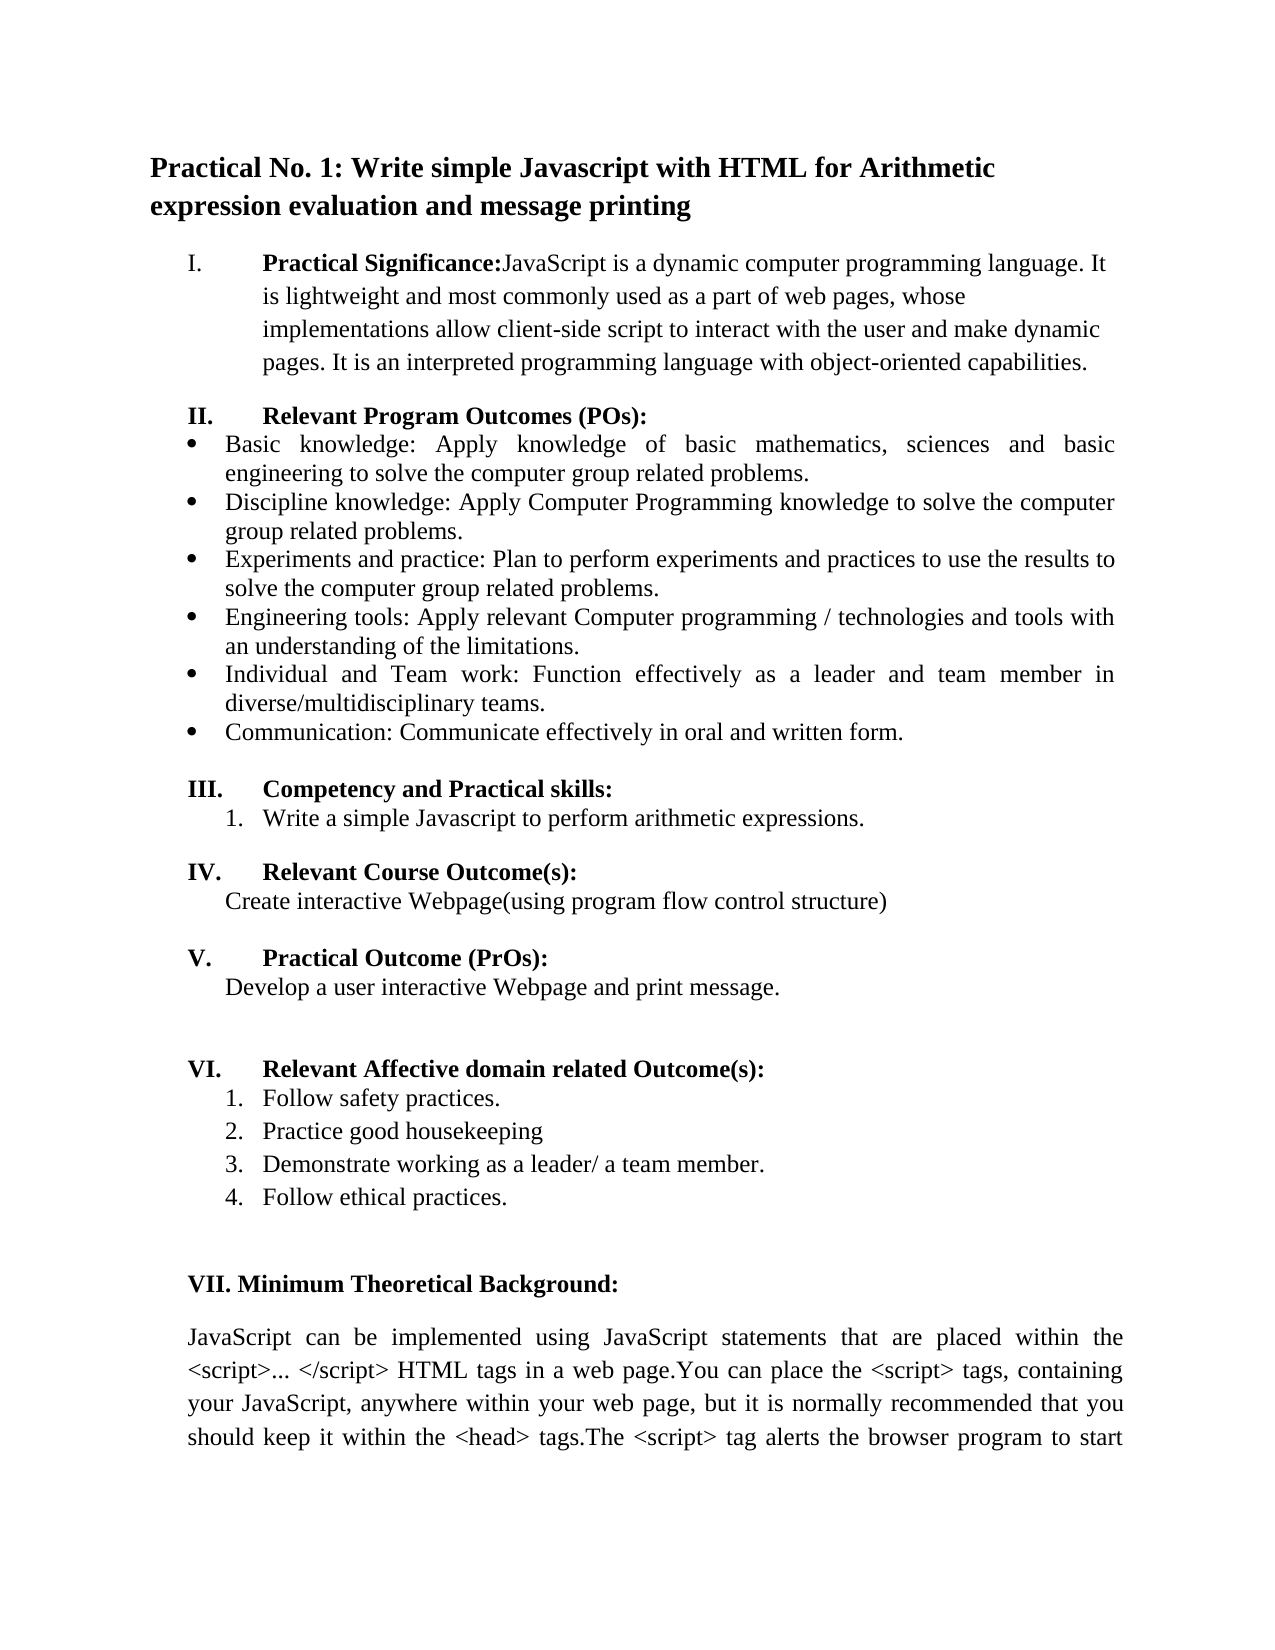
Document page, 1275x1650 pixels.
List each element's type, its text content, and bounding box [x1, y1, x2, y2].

list Experiments and practice: Plan to perform experiments and practices to use the results to solve the computer group related problems. [187, 544, 1116, 602]
text Create interactive Webpage(using program flow control structure) [225, 886, 1125, 915]
list Communication: Communicate effectively in oral and written form. [187, 717, 1116, 746]
subtitle Relevant Course Outcome(s): [187, 857, 1125, 886]
subtitle Practical Outcome (PrOs): [187, 943, 1125, 972]
list Competency and Practical skills: [187, 774, 1125, 803]
list Discipline knowledge: Apply Computer Programming knowledge to solve the computer group related problems. [187, 487, 1116, 544]
list Demonstrate working as a leader/ a team member. [225, 1149, 1125, 1177]
list Individual and Team work: Function effectively as a leader and team member in diverse/multidisciplinary teams. [187, 659, 1116, 717]
list Practical Significance:JavaScript is a dynamic computer programming language. It is lightweight and most commonly used as a part of web pages, whose implementations allow client-side script to interact with the user and make dynamic pages. It is an interpreted programming language with object-oriented capabilities. [187, 248, 1125, 376]
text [187, 1322, 1125, 1450]
list Follow safety practices. [225, 1083, 1125, 1111]
subtitle Develop a user interactive Webpage and print message. [150, 972, 1125, 1001]
list Basic knowledge: Apply knowledge of basic mathematics, sciences and basic engineering to solve the computer group related problems. [187, 429, 1116, 487]
list Engineering tools: Apply relevant Computer programming / technologies and tools with an understanding of the limitations. [187, 602, 1116, 659]
list Write a simple Javascript to perform arithmetic expressions. [225, 803, 1125, 832]
text VII. Minimum Theoretical Background: [187, 1269, 1125, 1297]
text Practical No. 1: Write simple Javascript with HTML for Arithmetic expression evaluation and message printing [150, 150, 1125, 222]
subtitle Relevant Program Outcomes (POs): [187, 401, 1125, 429]
list Follow ethical practices. [225, 1182, 1125, 1211]
list Practice good housekeeping [225, 1116, 1125, 1144]
subtitle Relevant Affective domain related Outcome(s): [187, 1054, 1125, 1083]
